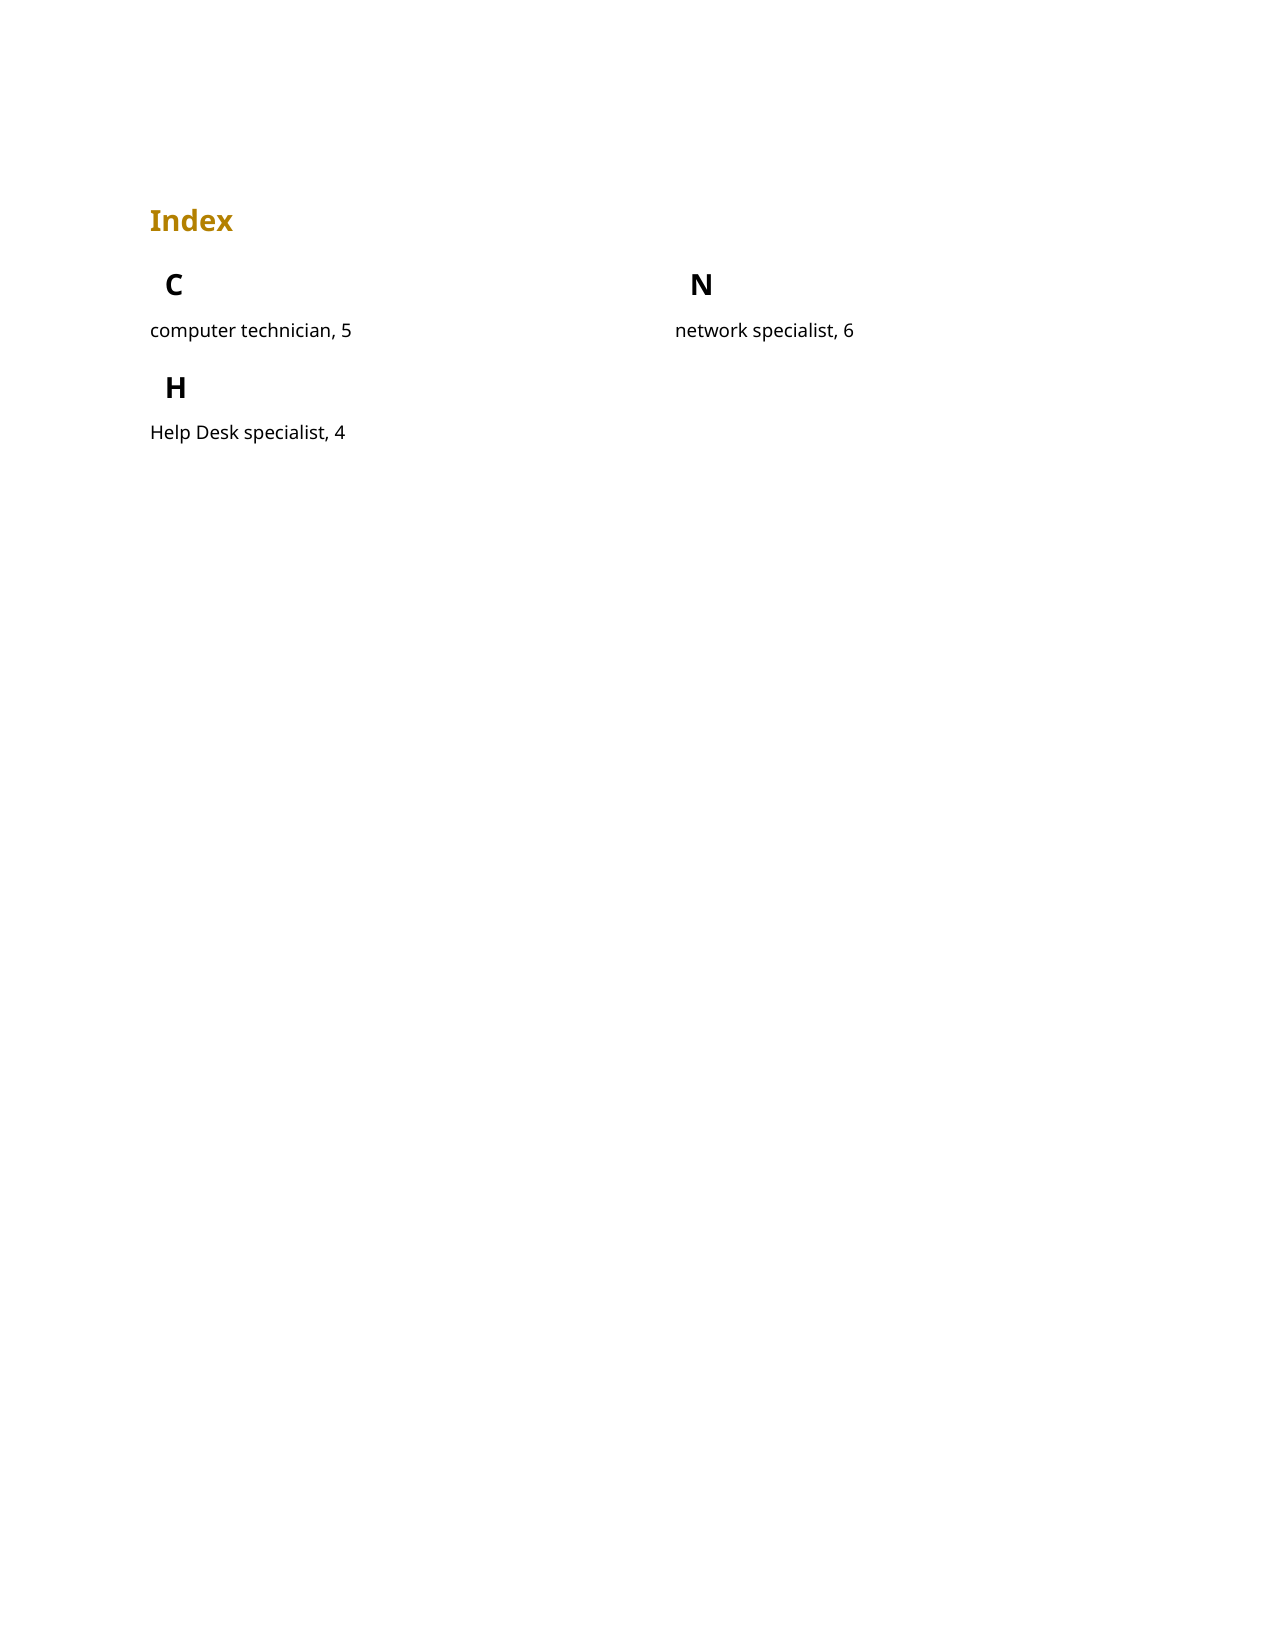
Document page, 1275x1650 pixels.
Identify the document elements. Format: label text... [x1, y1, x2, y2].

subtitle N [689, 265, 1125, 304]
text network specialist, 6 [675, 317, 1125, 342]
subtitle H [164, 367, 600, 407]
subtitle C [164, 265, 600, 304]
subtitle Index [150, 200, 1125, 240]
text Help Desk specialist, 4 [150, 419, 600, 445]
text computer technician, 5 [150, 317, 600, 342]
